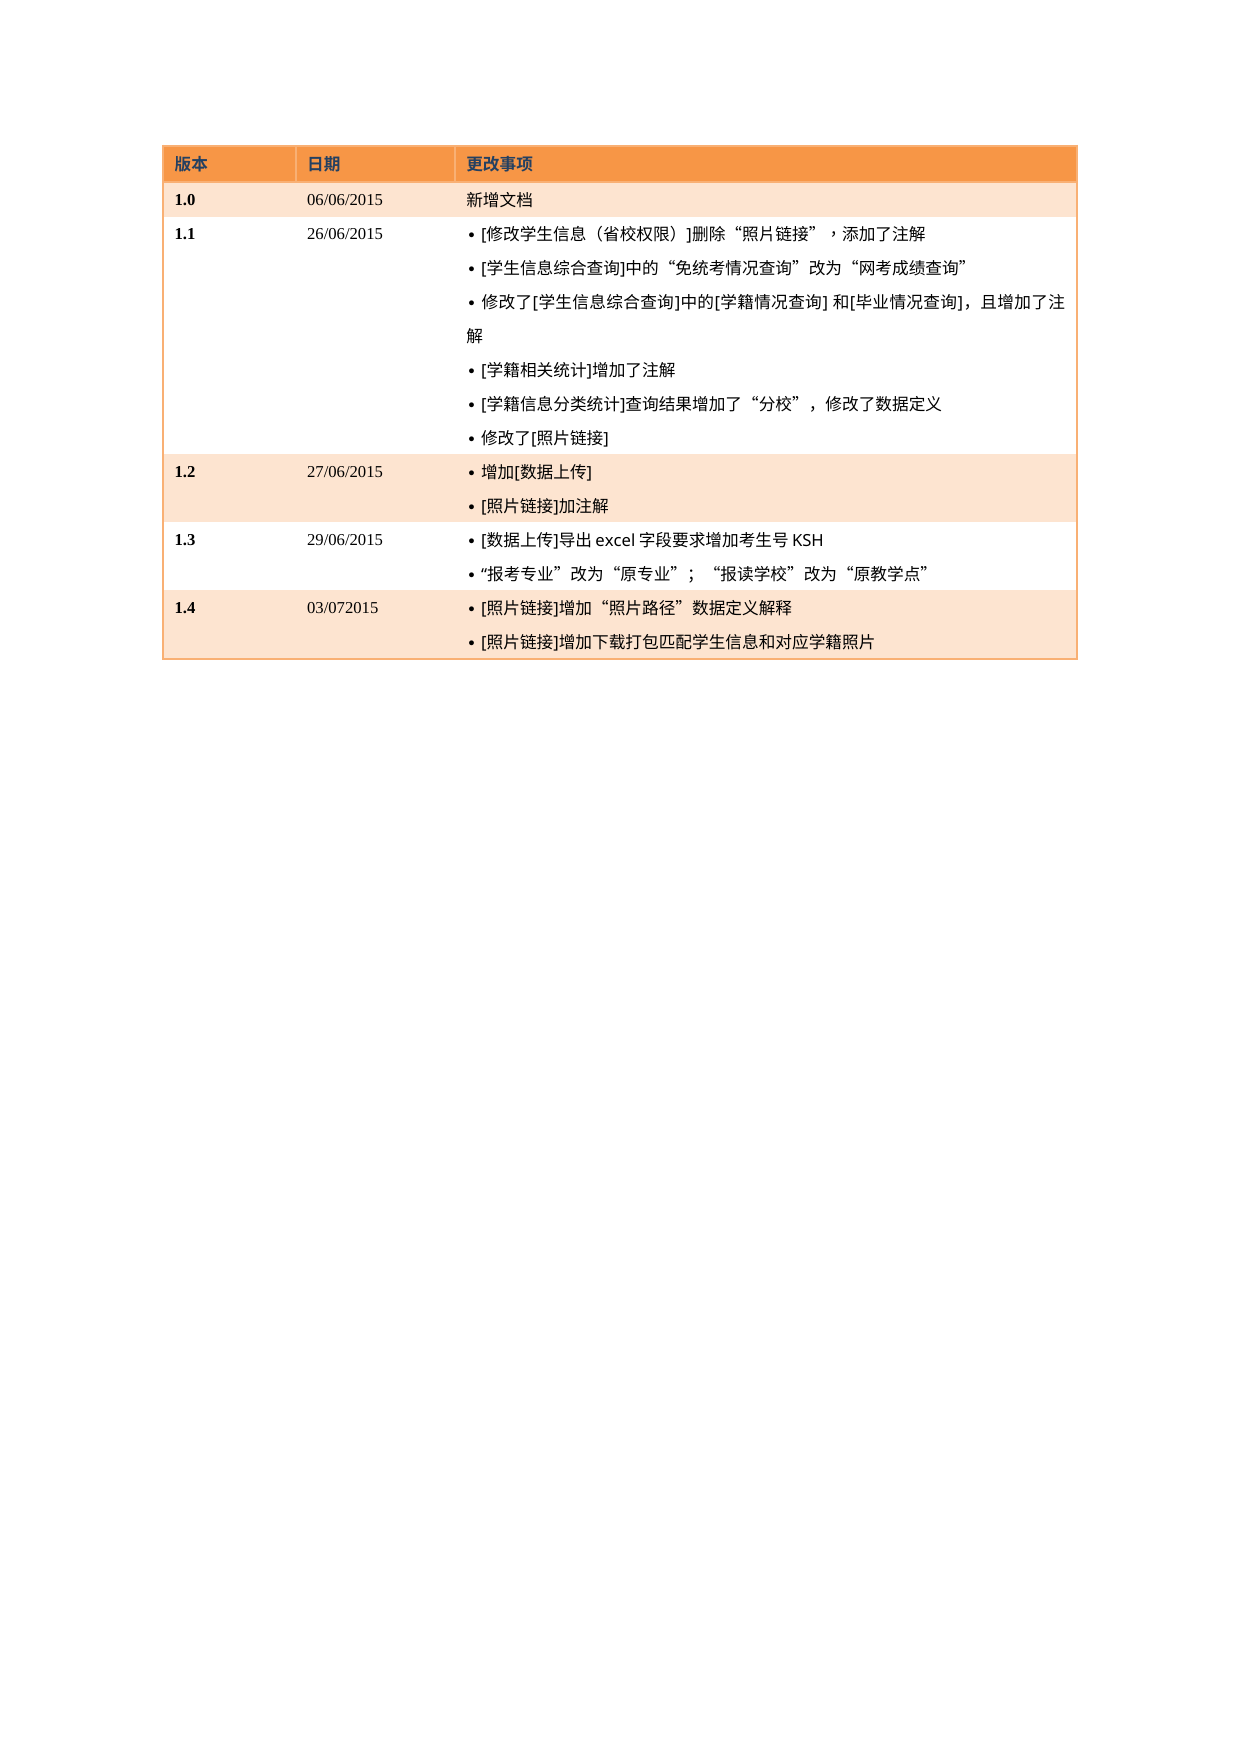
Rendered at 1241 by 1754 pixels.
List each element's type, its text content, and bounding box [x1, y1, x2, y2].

table_cell ∙ [数据上传]导出excel字段要求增加考生号KSH ∙ “报考专业”改为“原专业”；“报读学校”改为“原教学点” [455, 522, 1076, 590]
table_cell ∙ 增加[数据上传] ∙ [照片链接]加注解 [455, 454, 1076, 522]
table_cell ∙ [修改学生信息（省校权限）]删除“照片链接”，添加了注解 ∙ [学生信息综合查询]中的“免统考情况查询”改为“网考成绩查询” ∙ 修改了[学生信息综合查询]中的[学籍情况查询] 和[毕业情况查询]，且增加了注解 ∙ [学籍相关统计]增加了注解 ∙ [学籍信息分类统计]查询结果增加了“分校”，修改了数据定义 ∙ 修改了[照片链接] [455, 217, 1076, 454]
table_header 版本 [164, 147, 295, 181]
table_cell 1.0 [164, 183, 296, 217]
table_cell 1.3 [164, 522, 296, 590]
table_cell 29/06/2015 [296, 522, 455, 590]
table_cell 27/06/2015 [296, 454, 455, 522]
table_cell 新增文档 [455, 183, 1076, 217]
table_cell 1.2 [164, 454, 296, 522]
table_header 日期 [297, 147, 454, 181]
table_cell 06/06/2015 [296, 183, 455, 217]
table_cell 03/072015 [296, 590, 455, 658]
table_cell ∙ [照片链接]增加“照片路径”数据定义解释 ∙ [照片链接]增加下载打包匹配学生信息和对应学籍照片 [455, 590, 1076, 658]
table_cell 1.1 [164, 217, 296, 454]
table_header 更改事项 [456, 147, 1076, 181]
table_cell 1.4 [164, 590, 296, 658]
table_cell 26/06/2015 [296, 217, 455, 454]
